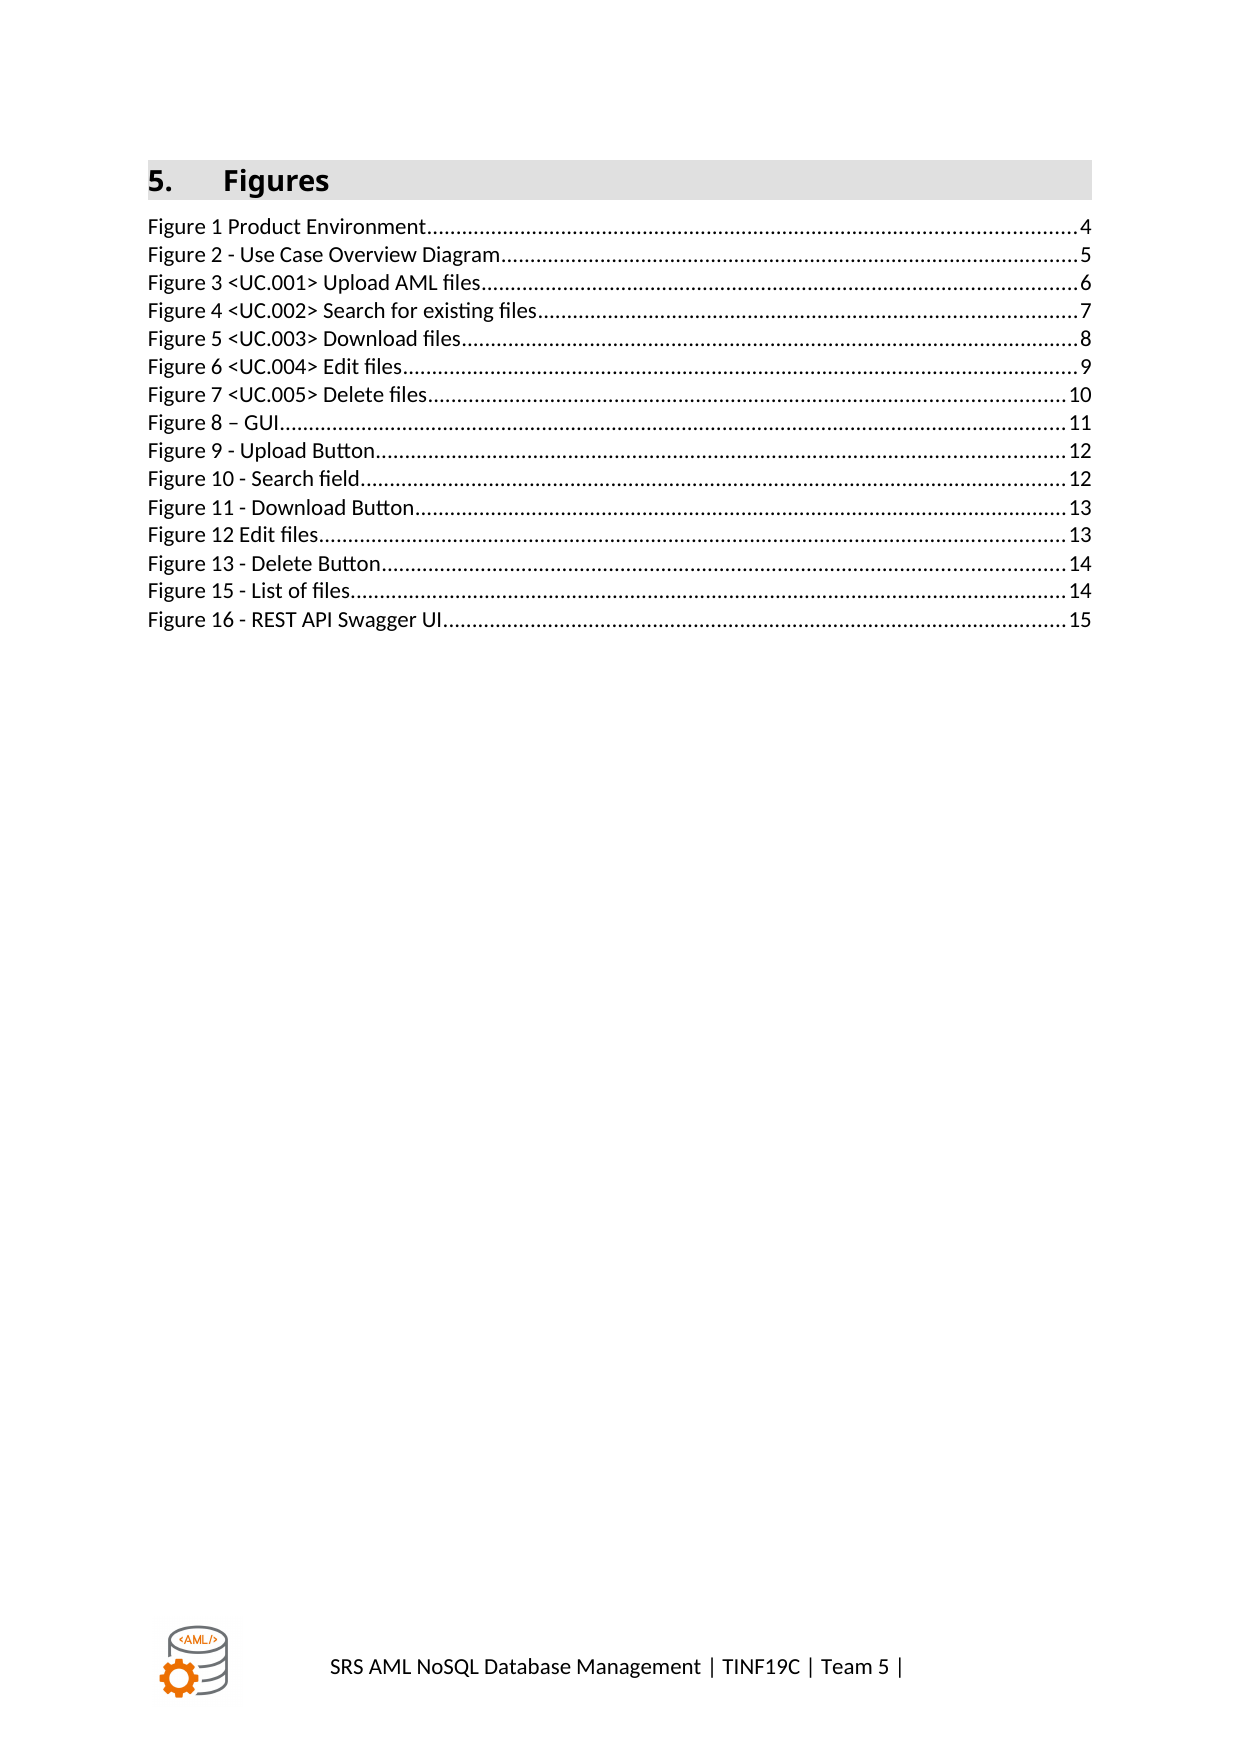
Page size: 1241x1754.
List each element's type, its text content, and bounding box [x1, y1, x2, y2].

text Figure 9 - Upload Button 12 [148, 437, 1092, 464]
text Figure 4 <UC.002> Search for existing files 7 [148, 296, 1092, 324]
text Figure 5 <UC.003> Download files 8 [148, 324, 1092, 352]
text Figure 13 - Delete Button 14 [148, 549, 1092, 577]
text Figure 2 - Use Case Overview Diagram 5 [148, 240, 1092, 268]
picture [152, 1616, 243, 1707]
text Figure 8 – GUI 11 [148, 408, 1092, 437]
subtitle Figures [148, 160, 1092, 200]
text Figure 6 <UC.004> Edit files 9 [148, 352, 1092, 381]
text Figure 11 - Download Button 13 [148, 493, 1092, 521]
text Figure 1 Product Environment 4 [148, 212, 1092, 240]
text Figure 15 - List of files 14 [148, 577, 1092, 605]
text Figure 3 <UC.001> Upload AML files 6 [148, 268, 1092, 296]
text Figure 10 - Search field 12 [148, 464, 1092, 493]
text Figure 7 <UC.005> Delete files 10 [148, 381, 1092, 408]
text Figure 16 - REST API Swagger UI 15 [148, 605, 1092, 633]
text Figure 12 Edit files 13 [148, 521, 1092, 549]
